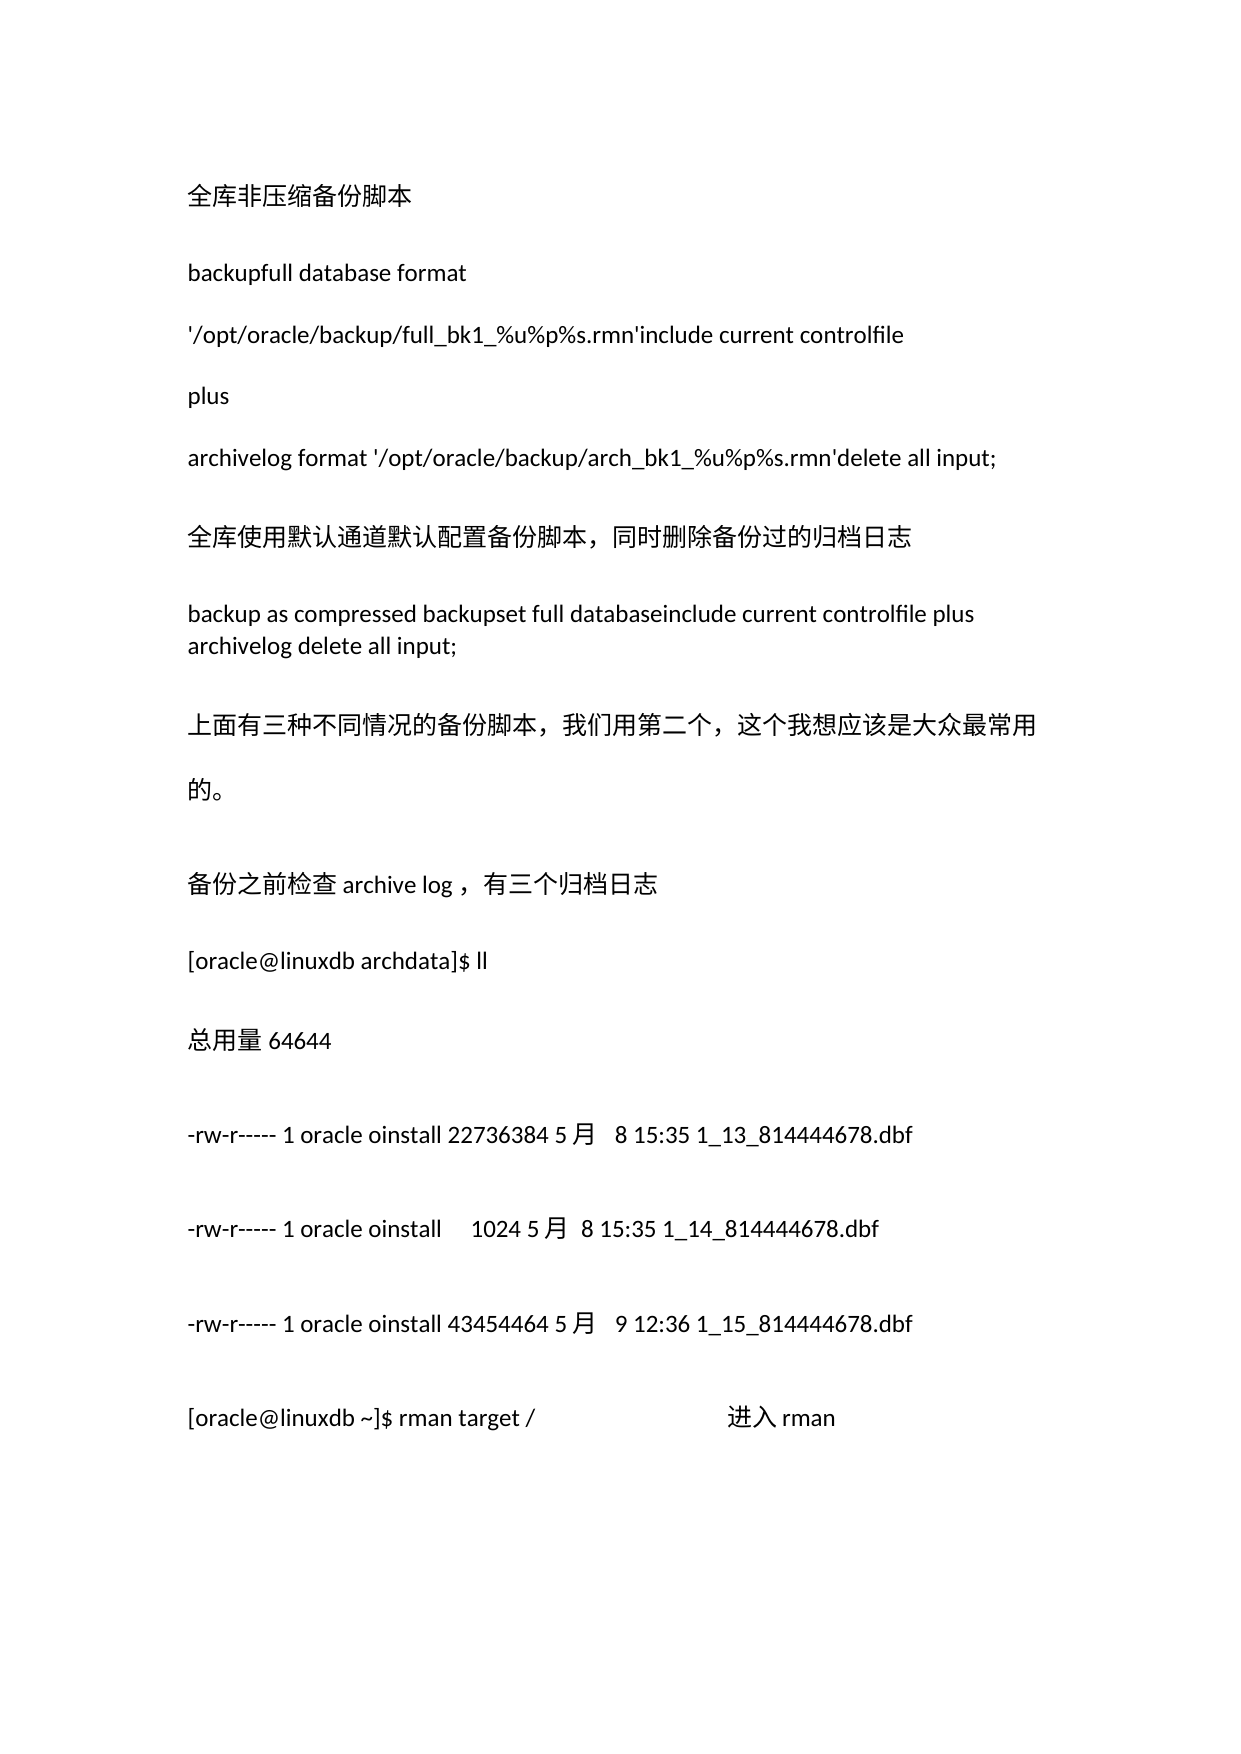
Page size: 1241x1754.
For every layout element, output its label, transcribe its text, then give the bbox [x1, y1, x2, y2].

text backupfull database format [187, 256, 1053, 289]
text 全库非压缩备份脚本 [187, 162, 1053, 227]
text -rw-r----- 1 oracle oinstall 43454464 5月 9 12:36 1_15_814444678.dbf [187, 1289, 1053, 1354]
text 上面有三种不同情况的备份脚本，我们用第二个，这个我想应该是大众最常用的。 [187, 691, 1053, 821]
text plus [187, 379, 1053, 412]
text archivelog format '/opt/oracle/backup/arch_bk1_%u%p%s.rmn'delete all input; [187, 441, 1053, 474]
text -rw-r----- 1 oracle oinstall 22736384 5月 8 15:35 1_13_814444678.dbf [187, 1100, 1053, 1165]
text [oracle@linuxdb ~]$ rman target / 进入rman [187, 1383, 1053, 1448]
text 备份之前检查archive log ，有三个归档日志 [187, 850, 1053, 915]
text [187, 318, 1053, 350]
text -rw-r----- 1 oracle oinstall 1024 5月 8 15:35 1_14_814444678.dbf [187, 1194, 1053, 1259]
text 全库使用默认通道默认配置备份脚本，同时删除备份过的归档日志 [187, 503, 1053, 568]
text 总用量 64644 [187, 1006, 1053, 1071]
text backup as compressed backupset full databaseinclude current controlfile plus archivelog delete all input; [187, 597, 1053, 662]
text [oracle@linuxdb archdata]$ ll [187, 944, 1053, 977]
